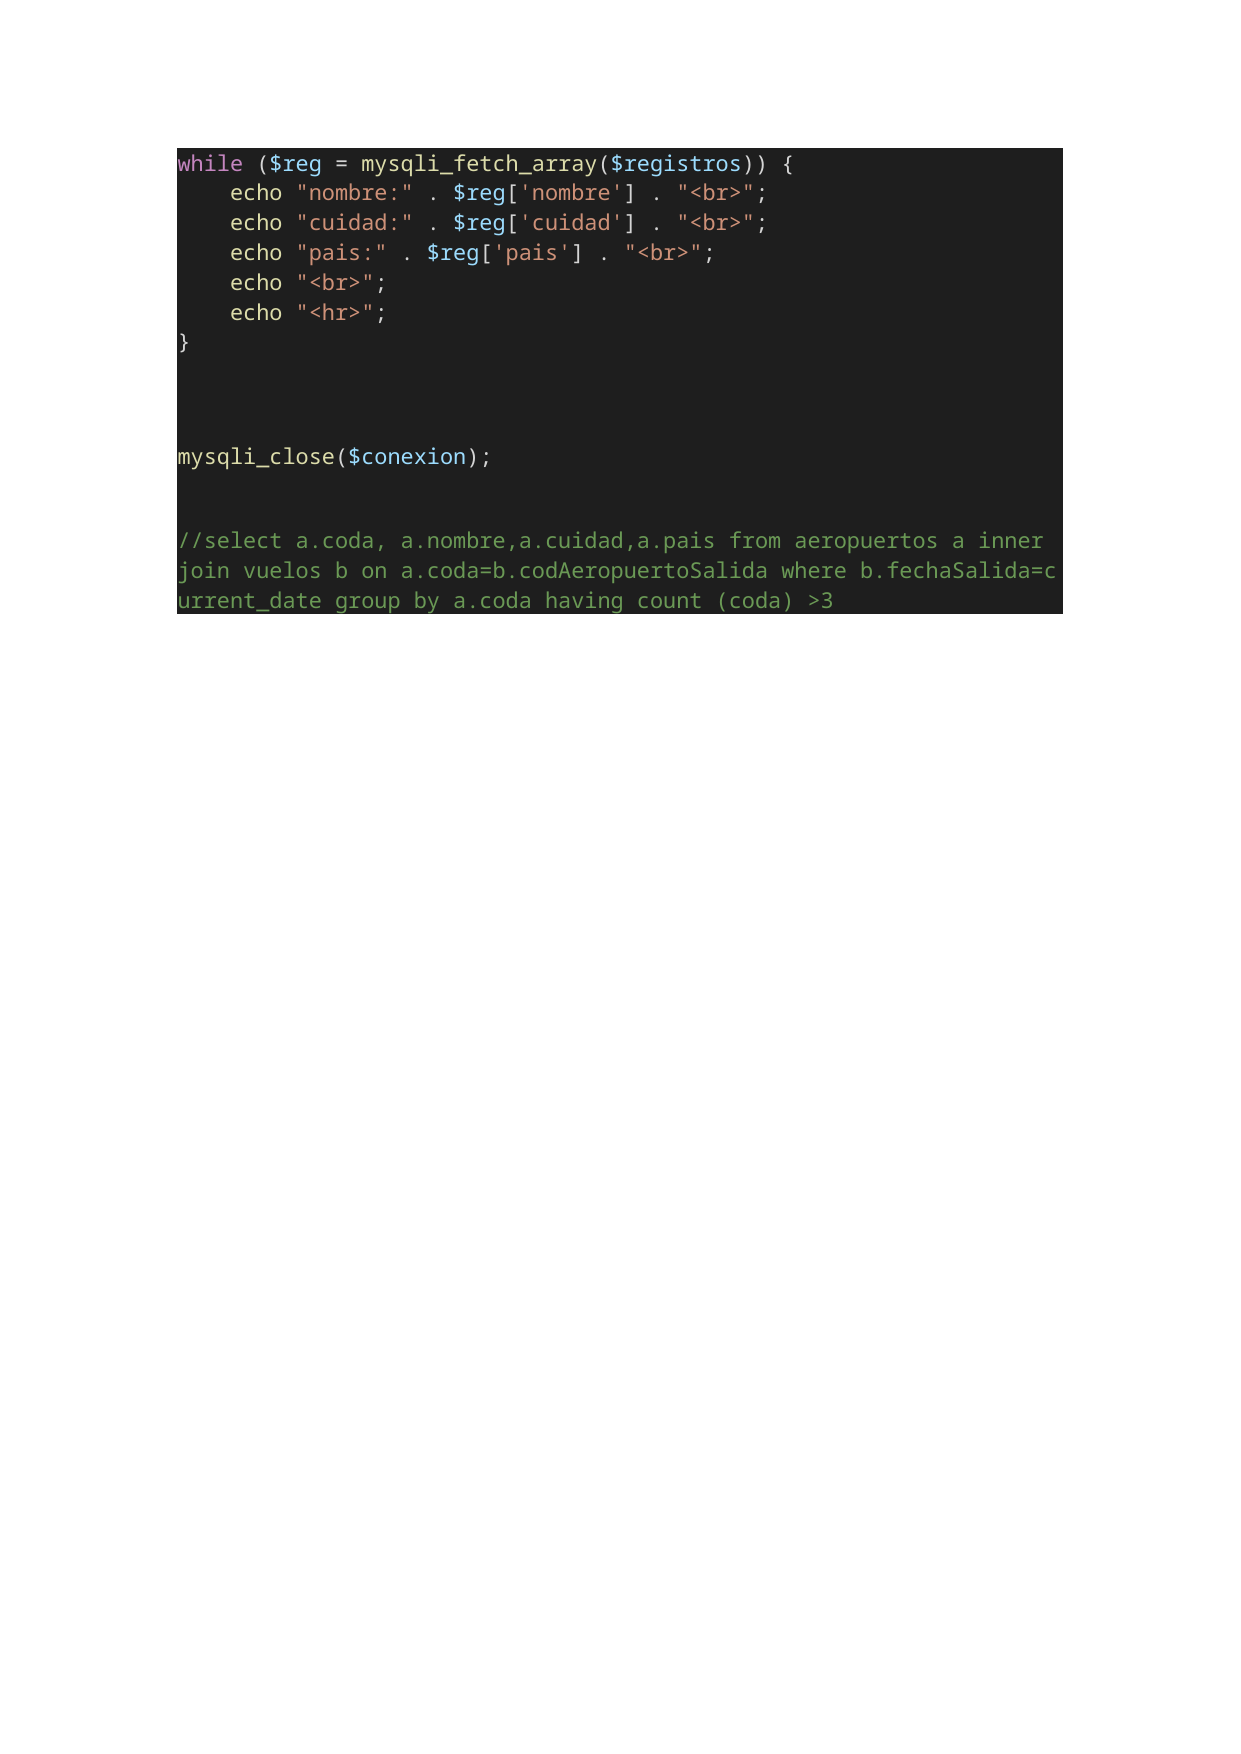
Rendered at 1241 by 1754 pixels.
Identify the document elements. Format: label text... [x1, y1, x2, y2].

text //select a.coda, a.nombre,a.cuidad,a.pais from aeropuertos a inner join vuelos b on a.coda=b.codAeropuertoSalida where b.fechaSalida=current_date group by a.coda having count (coda) >3 [177, 525, 1063, 614]
text echo "pais:" . $reg['pais'] . "<br>"; [177, 237, 1063, 267]
text mysqli_close($conexion); [177, 441, 1063, 470]
text } [177, 326, 1063, 356]
text echo "<hr>"; [177, 297, 1063, 326]
text echo "cuidad:" . $reg['cuidad'] . "<br>"; [177, 207, 1063, 237]
text echo "nombre:" . $reg['nombre'] . "<br>"; [177, 177, 1063, 207]
text echo "<br>"; [177, 267, 1063, 297]
text while ($reg = mysqli_fetch_array($registros)) { [177, 148, 1063, 177]
